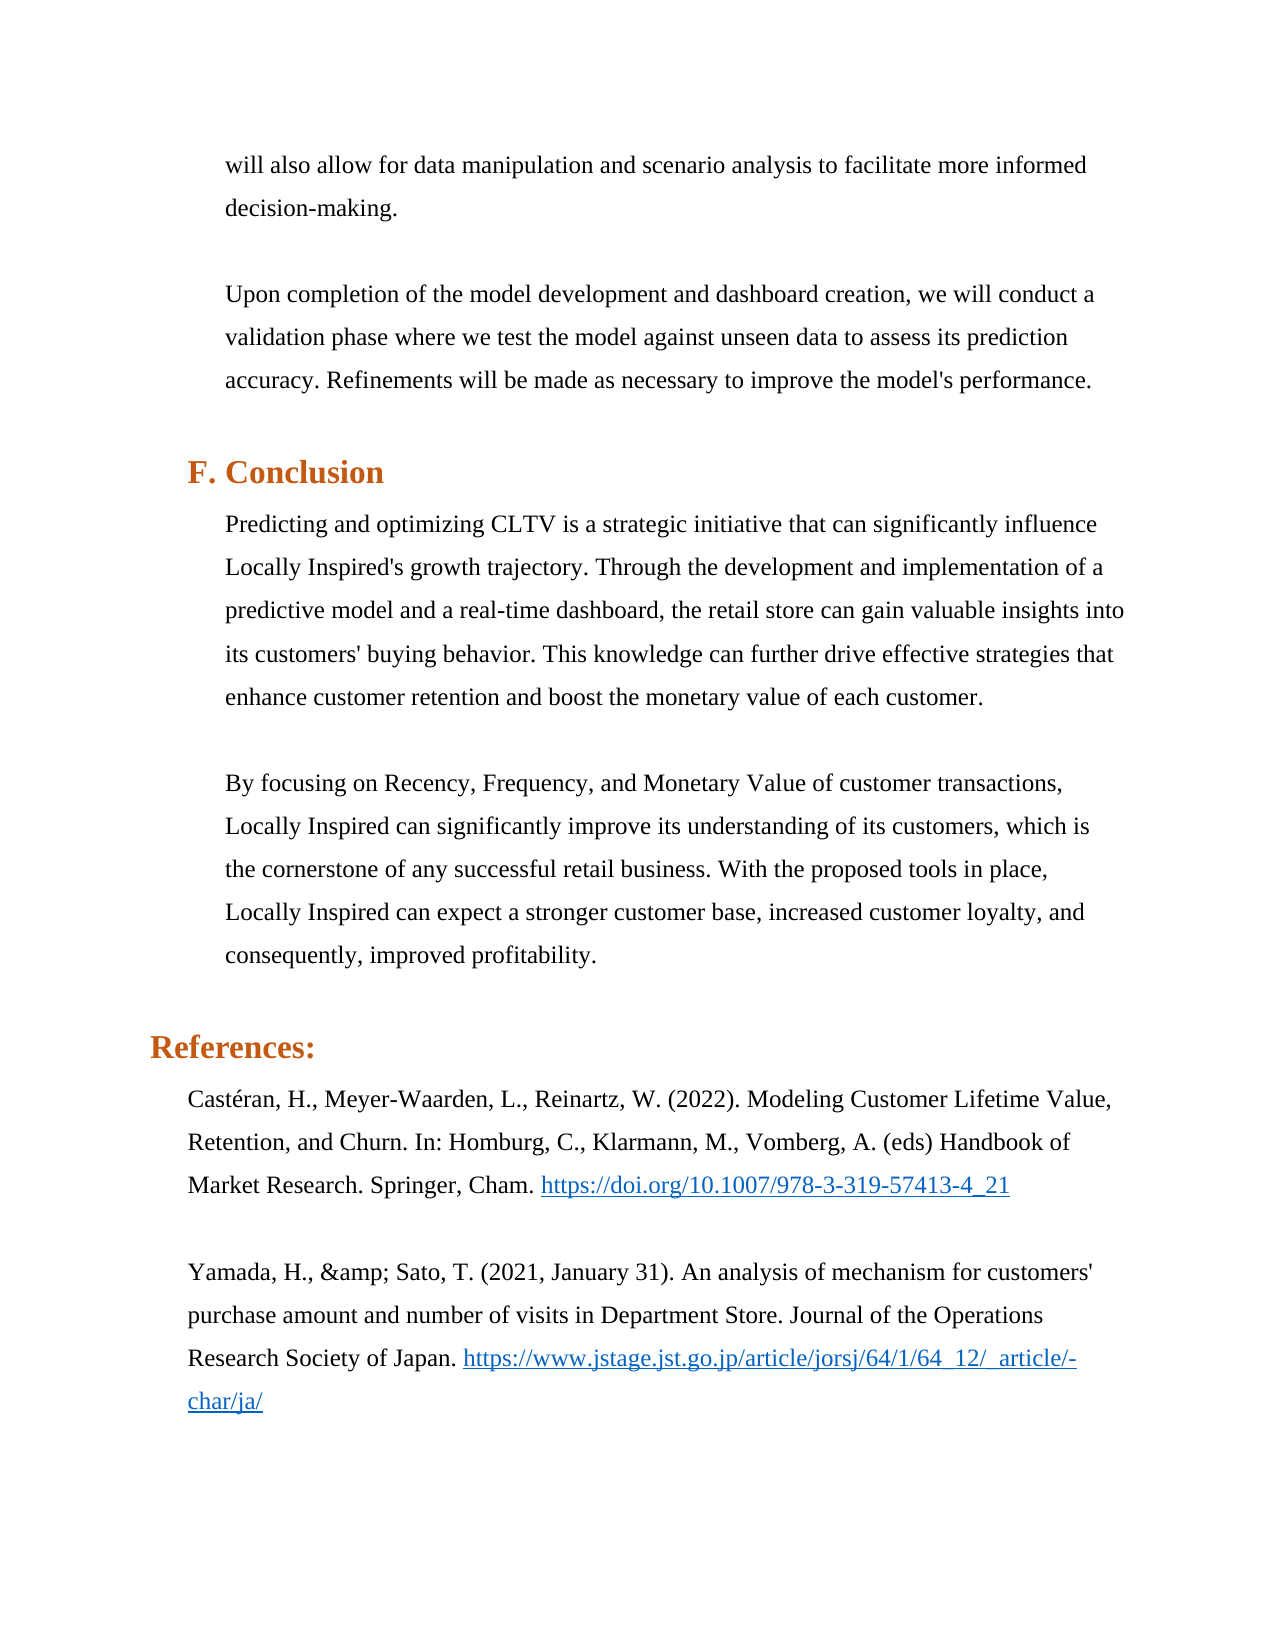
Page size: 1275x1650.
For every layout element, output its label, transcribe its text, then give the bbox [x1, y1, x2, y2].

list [225, 150, 1125, 222]
text Yamada, H., &amp; Sato, T. (2021, January 31). An analysis of mechanism for customers' purchase amount and number of visits in Department Store. Journal of the Operations Research Society of Japan. https://www.jstage.jst.go.jp/article/jorsj/64/1/64_12/_article/-char/ja/ [187, 1257, 1125, 1415]
text Castéran, H., Meyer-Waarden, L., Reinartz, W. (2022). Modeling Customer Lifetime Value, Retention, and Churn. In: Homburg, C., Klarmann, M., Vomberg, A. (eds) Handbook of Market Research. Springer, Cham. https://doi.org/10.1007/978-3-319-57413-4_21 [187, 1084, 1125, 1199]
list Predicting and optimizing CLTV is a strategic initiative that can significantly influence Locally Inspired's growth trajectory. Through the development and implementation of a predictive model and a real-time dashboard, the retail store can gain valuable insights into its customers' buying behavior. This knowledge can further drive effective strategies that enhance customer retention and boost the monetary value of each customer. [225, 509, 1125, 711]
list Upon completion of the model development and dashboard creation, we will conduct a validation phase where we test the model against unseen data to assess its prediction accuracy. Refinements will be made as necessary to improve the model's performance. [225, 279, 1125, 394]
list Conclusion [187, 452, 1125, 490]
list By focusing on Recency, Frequency, and Monetary Value of customer transactions, Locally Inspired can significantly improve its understanding of its customers, which is the cornerstone of any successful retail business. With the proposed tools in place, Locally Inspired can expect a stronger customer base, increased customer loyalty, and consequently, improved profitability. [225, 768, 1125, 969]
text References: [150, 1027, 1125, 1065]
